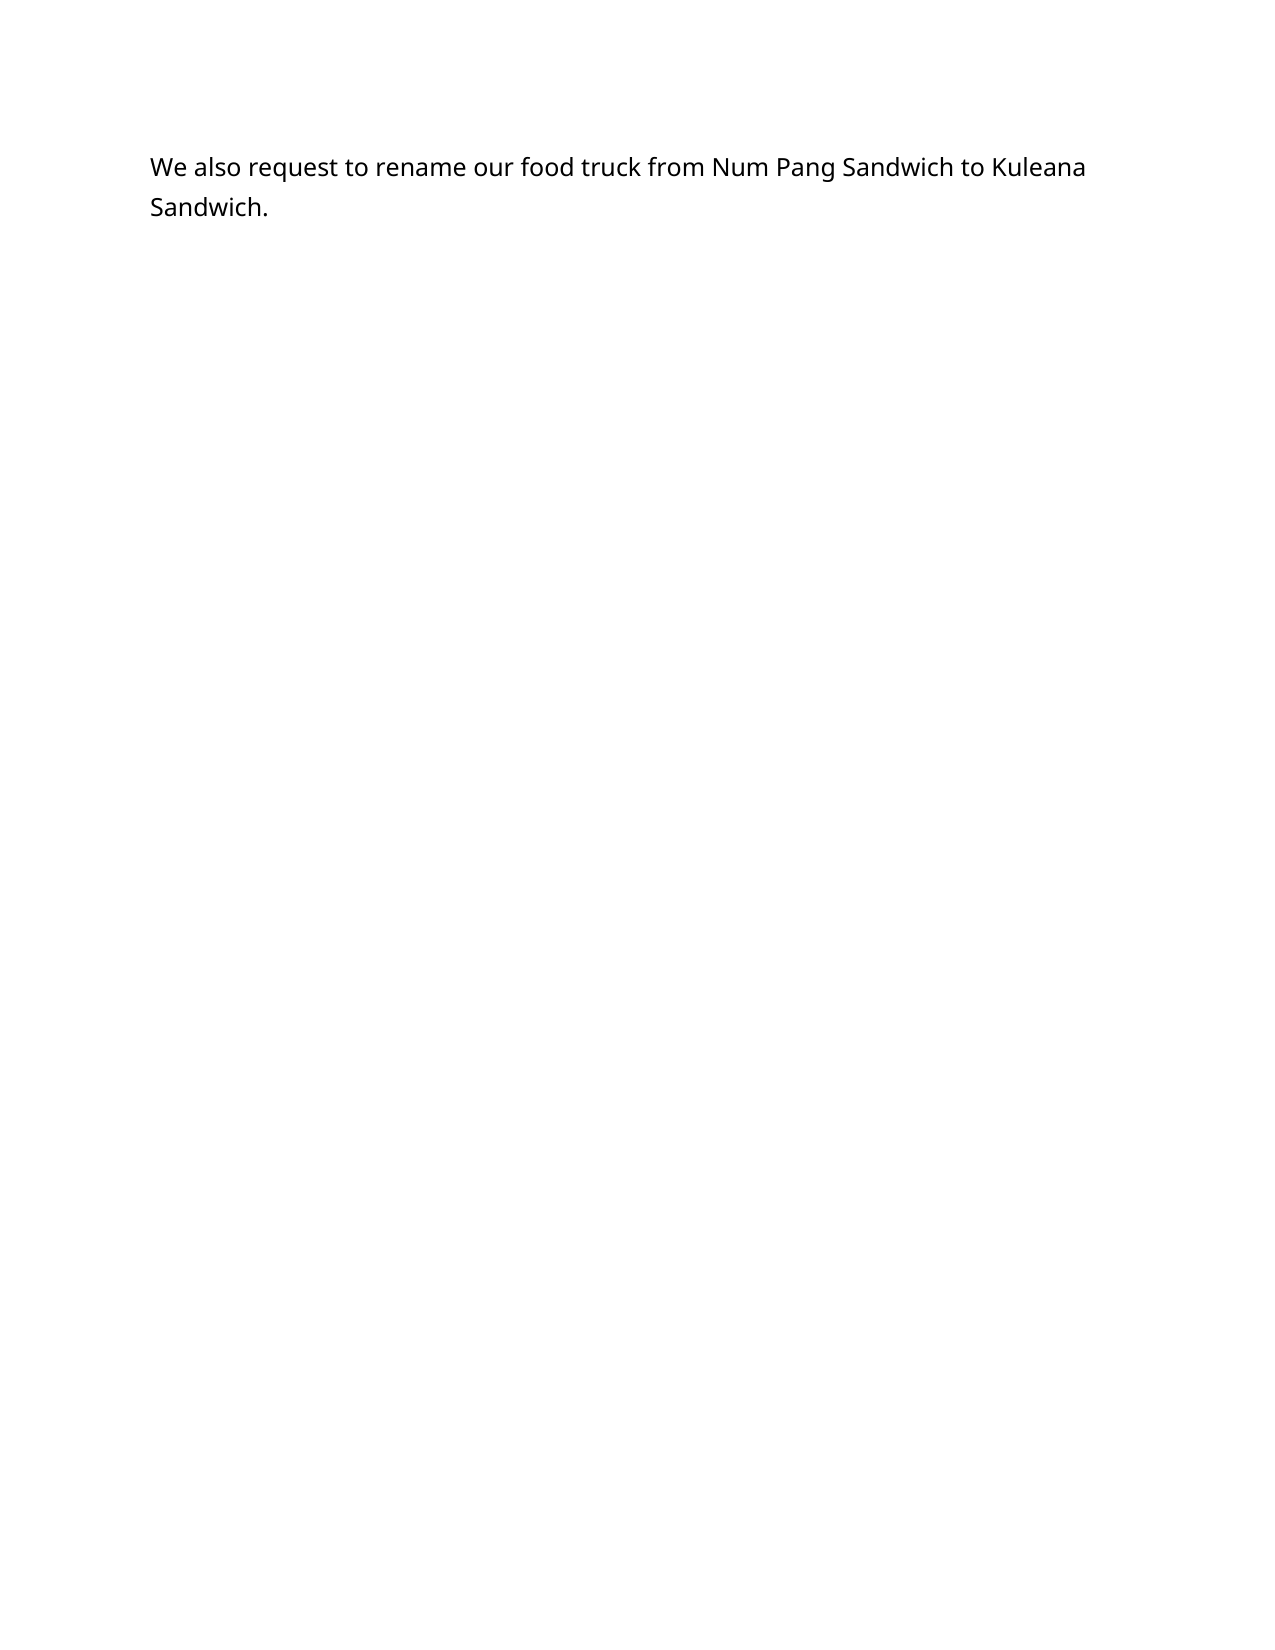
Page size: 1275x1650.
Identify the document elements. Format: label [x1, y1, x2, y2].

text [150, 150, 1125, 223]
